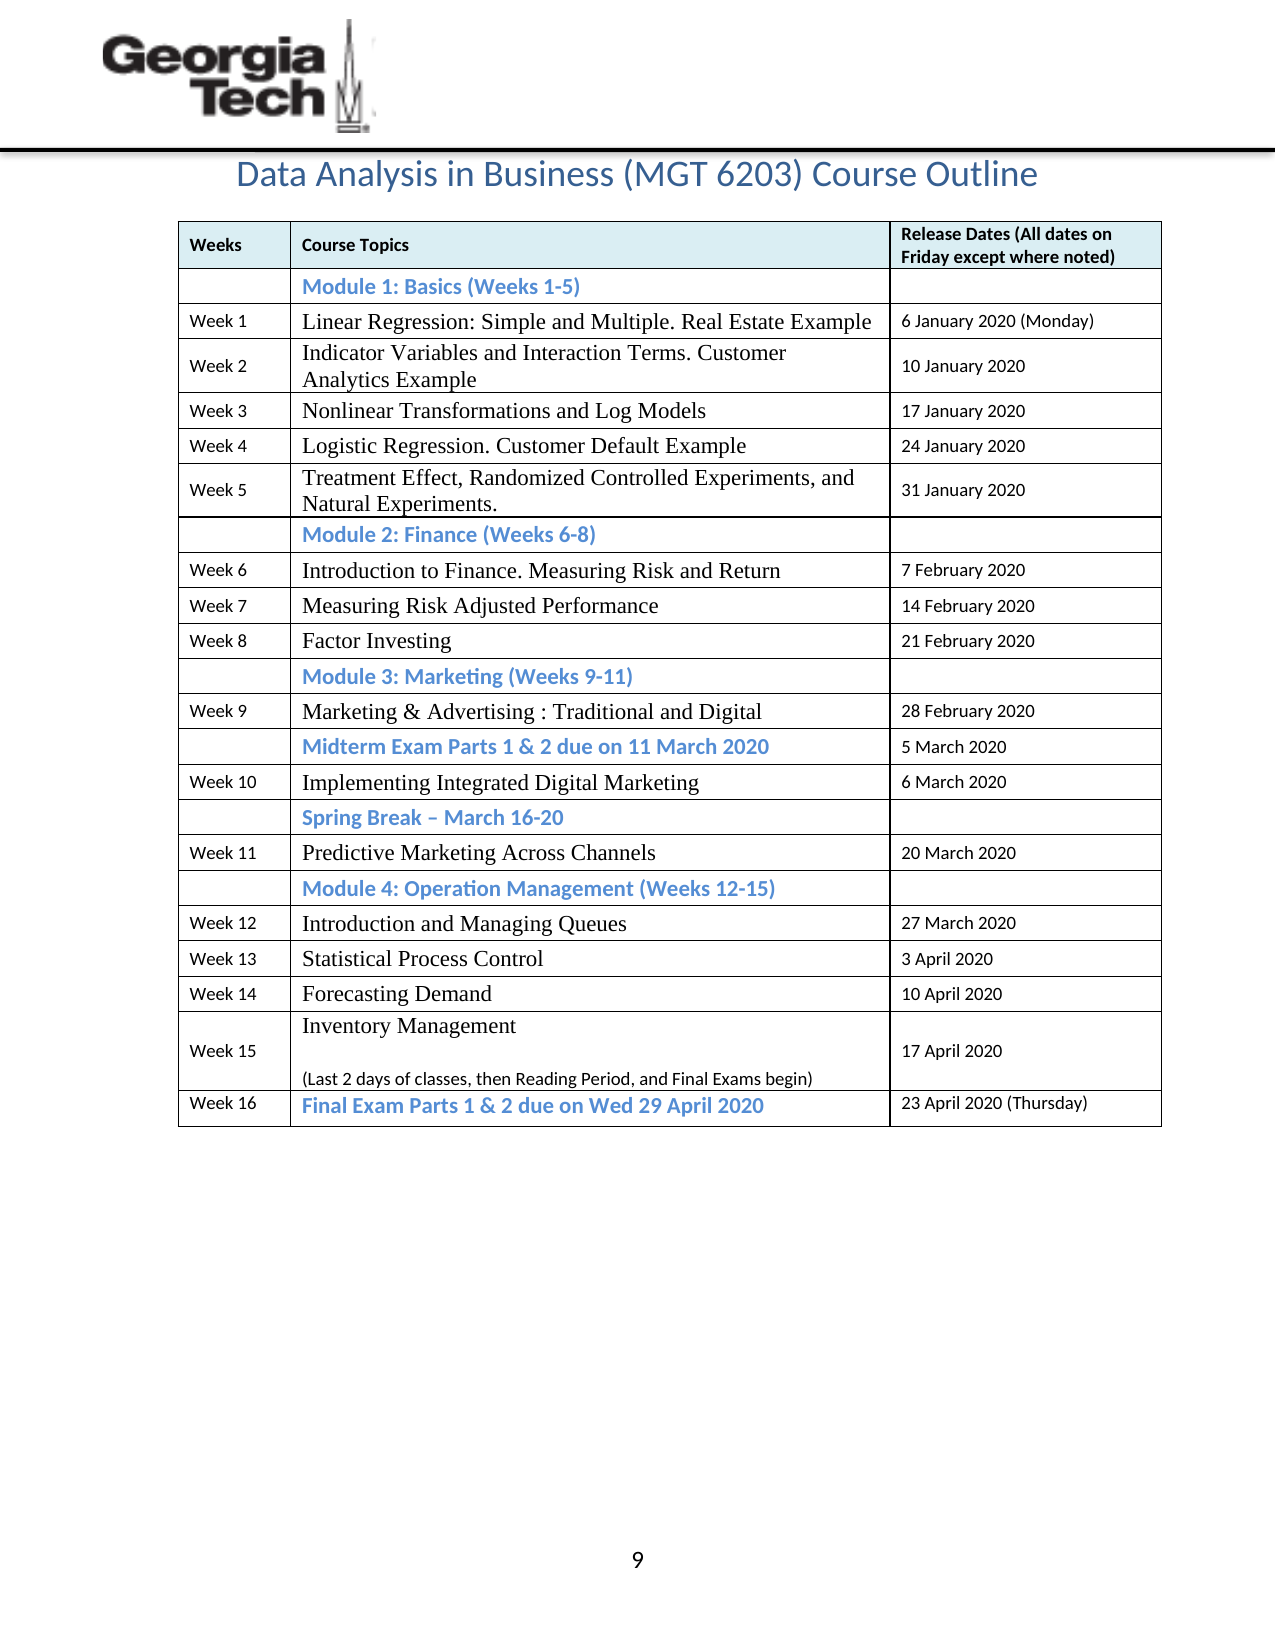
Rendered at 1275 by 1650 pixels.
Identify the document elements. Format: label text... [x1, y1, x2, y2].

table_cell 23 April 2020 (Thursday) [891, 1091, 1161, 1126]
table_cell Week 7 [179, 588, 290, 622]
table_cell Week 3 [179, 393, 290, 427]
table_cell Indicator Variables and Interaction Terms. Customer Analytics Example [291, 339, 889, 392]
table_cell Week 13 [179, 941, 290, 976]
table_cell Module 1: Basics (Weeks 1-5) [291, 269, 889, 303]
table_header Weeks [179, 222, 290, 268]
table_cell [179, 269, 290, 303]
table_cell Module 3: Marketing (Weeks 9-11) [291, 659, 889, 693]
table_cell Introduction and Managing Queues [291, 906, 889, 940]
table_cell Week 12 [179, 906, 290, 940]
table_cell 17 April 2020 [891, 1012, 1161, 1090]
table_cell Linear Regression: Simple and Multiple. Real Estate Example [291, 304, 889, 338]
table_cell 6 March 2020 [891, 765, 1161, 799]
table_cell [891, 659, 1161, 693]
table_cell Inventory Management (Last 2 days of classes, then Reading Period, and Final Exams begin) [291, 1012, 889, 1090]
table_cell [179, 659, 290, 693]
table_header Release Dates (All dates on Friday except where noted) [891, 222, 1161, 268]
table_cell Week 16 [179, 1091, 290, 1126]
picture [102, 19, 377, 133]
table_cell Treatment Effect, Randomized Controlled Experiments, and Natural Experiments. [291, 464, 889, 516]
text Data Analysis in Business (MGT 6203) Course Outline [187, 150, 1087, 196]
table_cell Final Exam Parts 1 & 2 due on Wed 29 April 2020 [291, 1091, 889, 1126]
table_cell Week 1 [179, 304, 290, 338]
table_cell 7 February 2020 [891, 553, 1161, 587]
table_cell [891, 800, 1161, 834]
table_cell Nonlinear Transformations and Log Models [291, 393, 889, 427]
table_cell 14 February 2020 [891, 588, 1161, 622]
table_cell Statistical Process Control [291, 941, 889, 976]
table_cell Forecasting Demand [291, 977, 889, 1011]
table_cell 27 March 2020 [891, 906, 1161, 940]
table_cell Week 10 [179, 765, 290, 799]
table_cell 24 January 2020 [891, 429, 1161, 463]
table_cell Week 4 [179, 429, 290, 463]
table_cell Module 2: Finance (Weeks 6-8) [291, 518, 889, 552]
table_cell Week 6 [179, 553, 290, 587]
table_cell [179, 800, 290, 834]
table_cell [179, 871, 290, 905]
table_cell Implementing Integrated Digital Marketing [291, 765, 889, 799]
table_cell 20 March 2020 [891, 835, 1161, 869]
table_cell Introduction to Finance. Measuring Risk and Return [291, 553, 889, 587]
table_cell Midterm Exam Parts 1 & 2 due on 11 March 2020 [291, 729, 889, 764]
table_cell [891, 269, 1161, 303]
table_cell 17 January 2020 [891, 393, 1161, 427]
table_cell 3 April 2020 [891, 941, 1161, 976]
table_cell 10 April 2020 [891, 977, 1161, 1011]
table_cell 21 February 2020 [891, 624, 1161, 658]
table_cell Marketing & Advertising : Traditional and Digital [291, 694, 889, 728]
table_cell 28 February 2020 [891, 694, 1161, 728]
table_cell Measuring Risk Adjusted Performance [291, 588, 889, 622]
table_cell Week 15 [179, 1012, 290, 1090]
table_cell Logistic Regression. Customer Default Example [291, 429, 889, 463]
table_cell 5 March 2020 [891, 729, 1161, 764]
table_cell Predictive Marketing Across Channels [291, 835, 889, 869]
table_cell Week 8 [179, 624, 290, 658]
table_cell Factor Investing [291, 624, 889, 658]
table_cell [891, 518, 1161, 552]
table_cell 10 January 2020 [891, 339, 1161, 392]
table_cell Week 14 [179, 977, 290, 1011]
table_cell Week 11 [179, 835, 290, 869]
table_cell [179, 729, 290, 764]
table_cell Week 2 [179, 339, 290, 392]
table_cell Module 4: Operation Management (Weeks 12-15) [291, 871, 889, 905]
table_cell Spring Break – March 16-20 [291, 800, 889, 834]
table_cell [179, 518, 290, 552]
table_cell Week 5 [179, 464, 290, 516]
table_cell 31 January 2020 [891, 464, 1161, 516]
table_header Course Topics [291, 222, 889, 268]
table_cell Week 9 [179, 694, 290, 728]
table_cell [891, 871, 1161, 905]
table_cell 6 January 2020 (Monday) [891, 304, 1161, 338]
